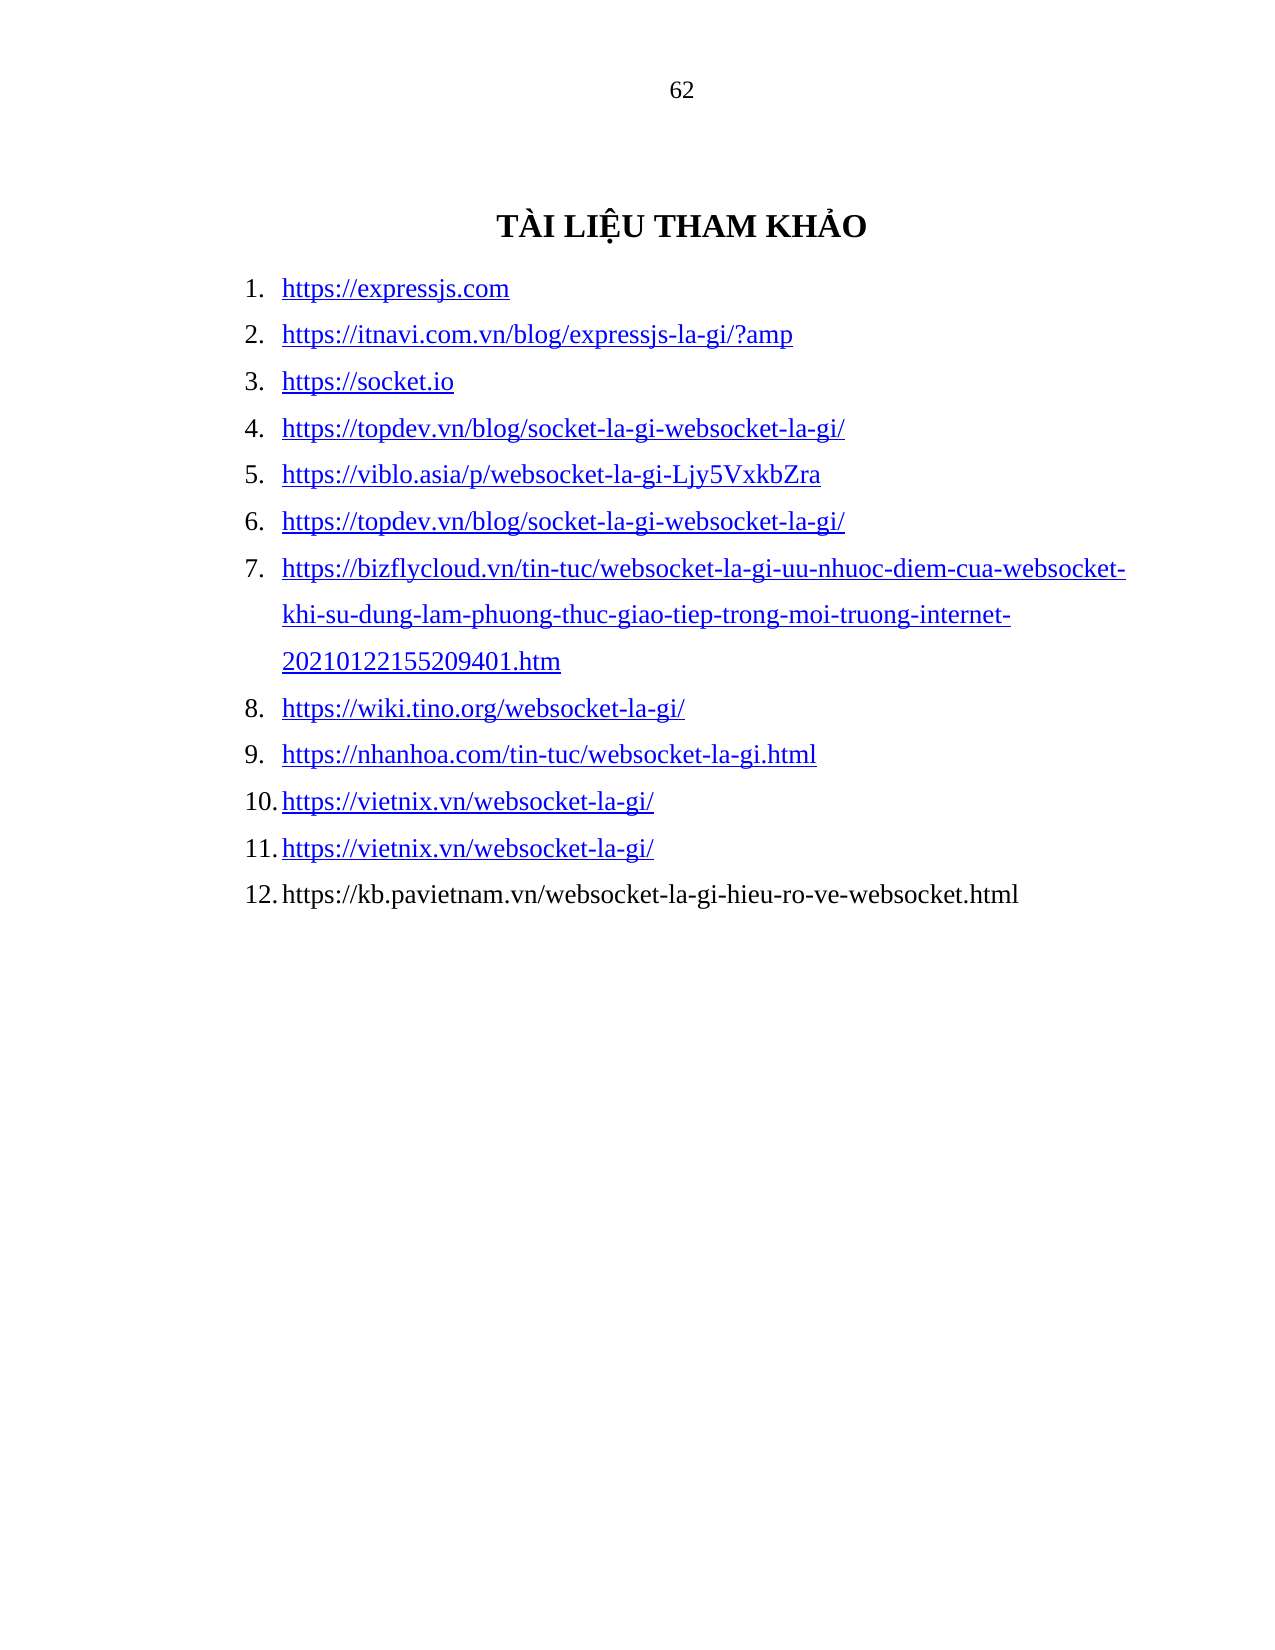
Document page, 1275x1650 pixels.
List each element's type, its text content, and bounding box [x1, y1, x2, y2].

list https://bizflycloud.vn/tin-tuc/websocket-la-gi-uu-nhuoc-diem-cua-websocket-khi-su-dung-lam-phuong-thuc-giao-tiep-trong-moi-truong-internet-20210122155209401.htm [244, 552, 1157, 676]
list https://vietnix.vn/websocket-la-gi/ [244, 832, 1157, 863]
list https://topdev.vn/blog/socket-la-gi-websocket-la-gi/ [244, 412, 1157, 443]
list https://kb.pavietnam.vn/websocket-la-gi-hieu-ro-ve-websocket.html [244, 878, 1157, 909]
list https://topdev.vn/blog/socket-la-gi-websocket-la-gi/ [244, 505, 1157, 536]
list https://nhanhoa.com/tin-tuc/websocket-la-gi.html [244, 738, 1157, 769]
list https://wiki.tino.org/websocket-la-gi/ [244, 692, 1157, 723]
text TÀI LIỆU THAM KHẢO [207, 207, 1157, 245]
list https://expressjs.com [244, 272, 1157, 303]
list https://itnavi.com.vn/blog/expressjs-la-gi/?amp [244, 318, 1157, 349]
list https://viblo.asia/p/websocket-la-gi-Ljy5VxkbZra [244, 458, 1157, 489]
list https://vietnix.vn/websocket-la-gi/ [244, 785, 1157, 816]
list https://socket.io [244, 365, 1157, 396]
